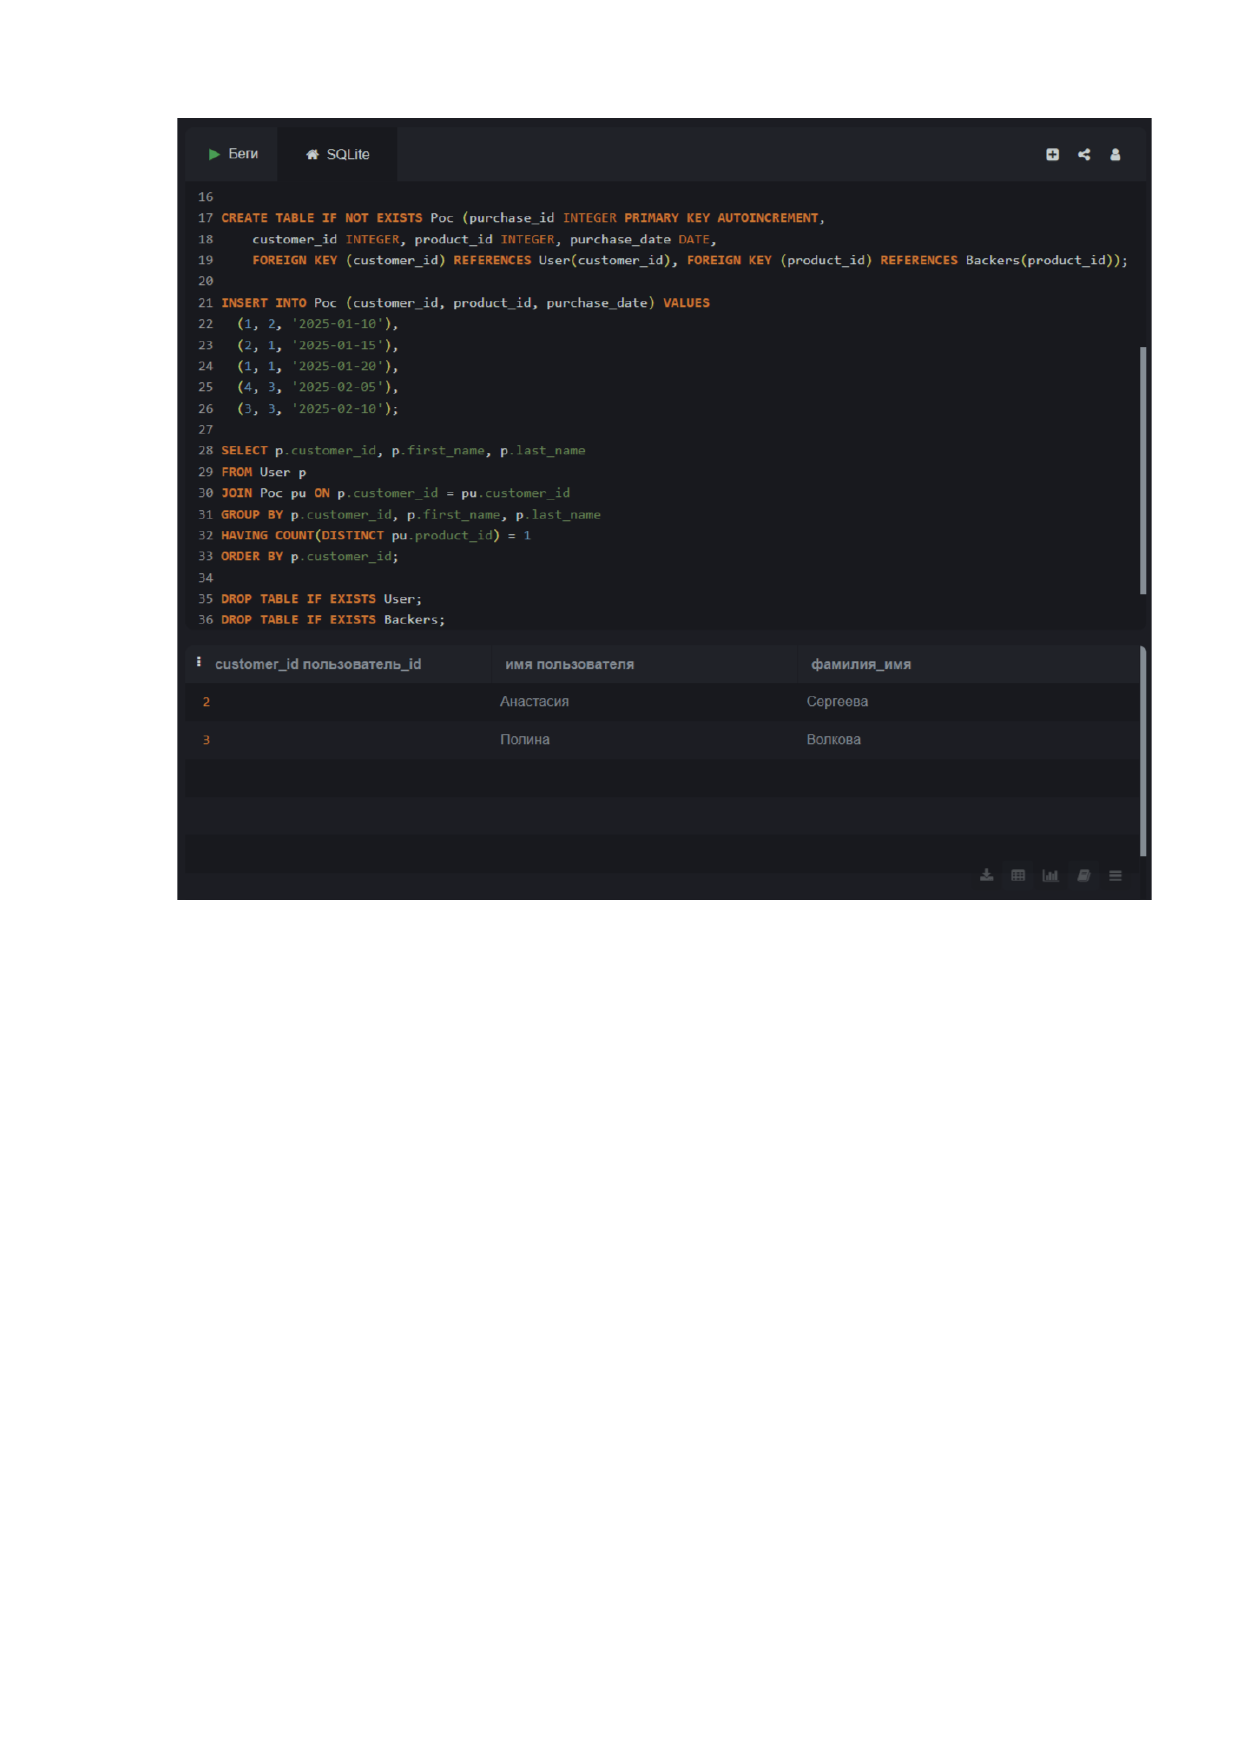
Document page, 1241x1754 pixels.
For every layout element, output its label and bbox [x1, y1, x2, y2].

picture [177, 118, 1152, 900]
